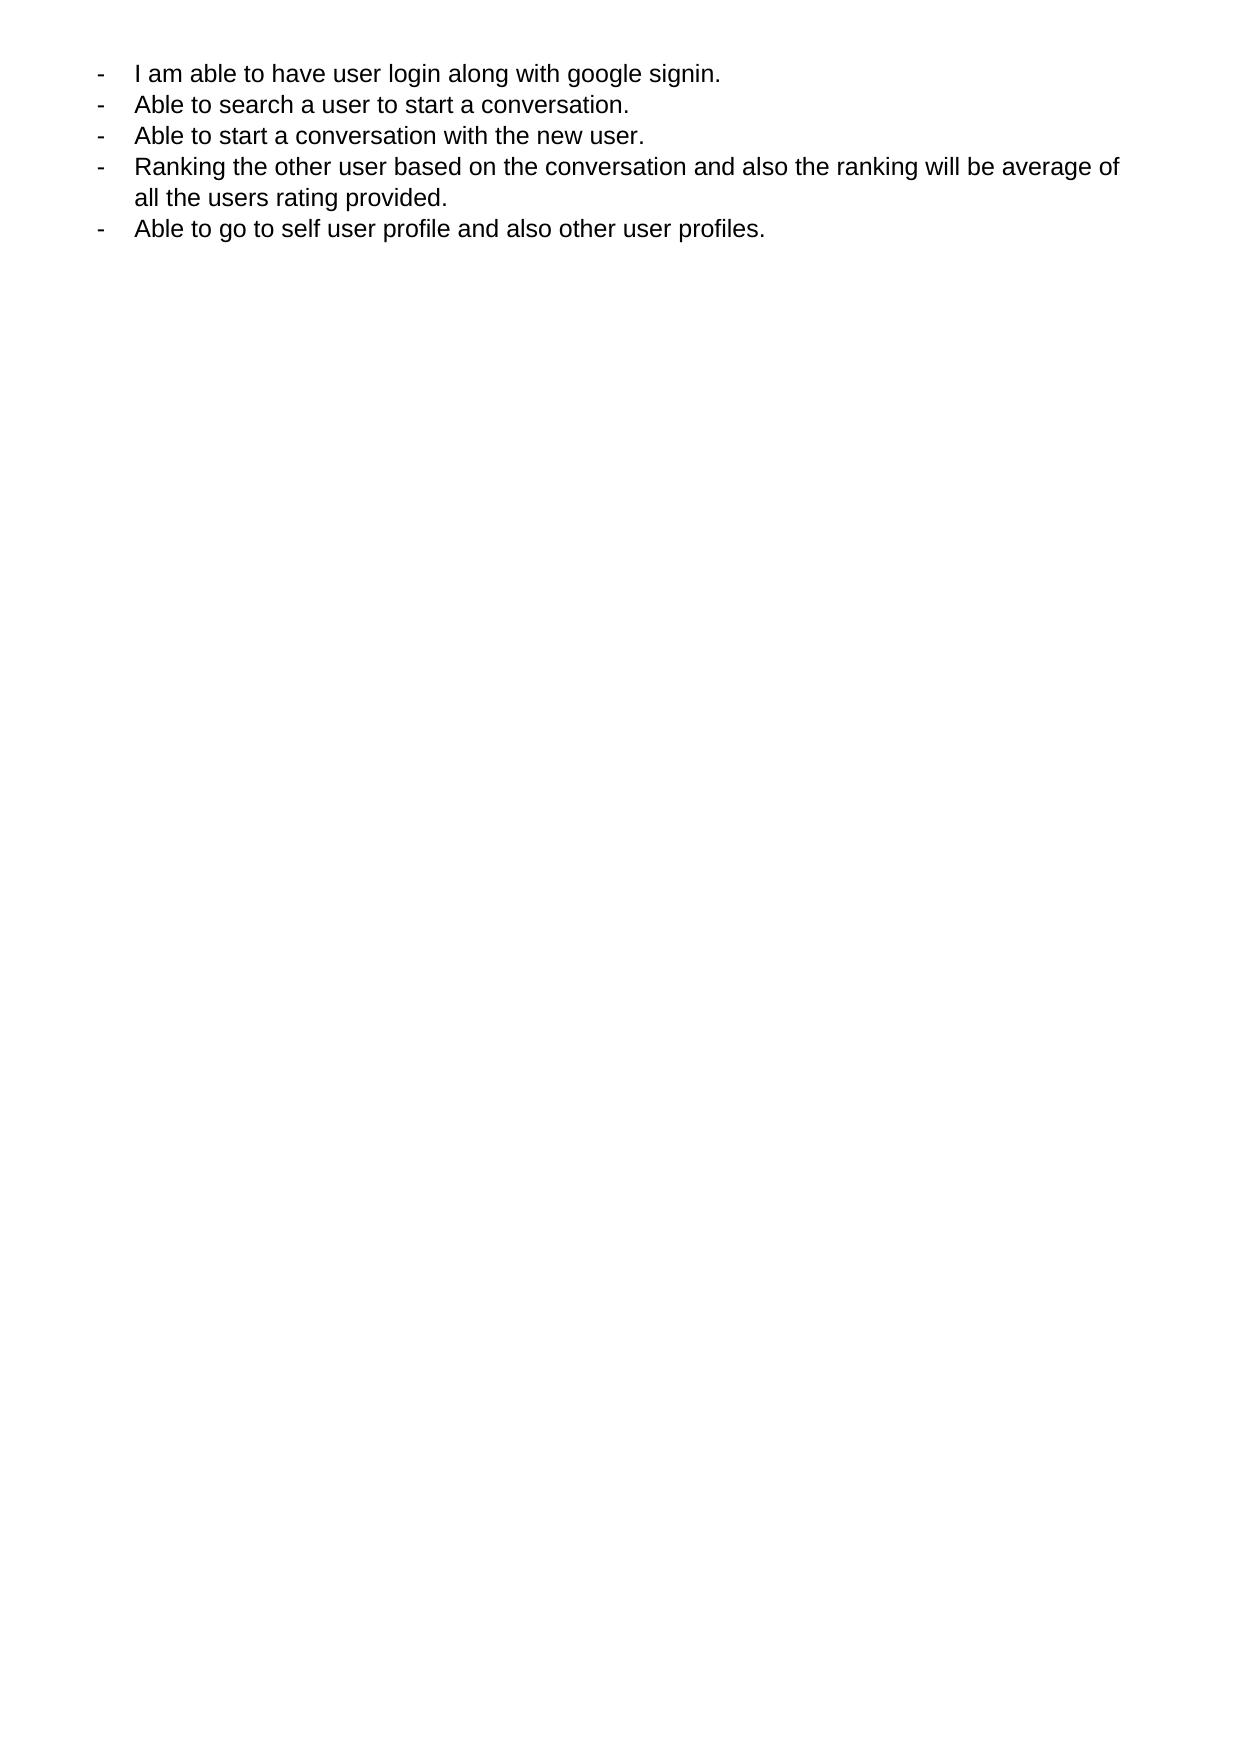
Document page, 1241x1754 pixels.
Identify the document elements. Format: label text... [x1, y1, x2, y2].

list Able to go to self user profile and also other user profiles. [97, 214, 1152, 243]
list Ranking the other user based on the conversation and also the ranking will be average of all the users rating provided. [97, 152, 1152, 212]
list Able to start a conversation with the new user. [97, 121, 1152, 150]
list Able to search a user to start a conversation. [97, 90, 1152, 119]
list I am able to have user login along with google signin. [97, 59, 1152, 88]
